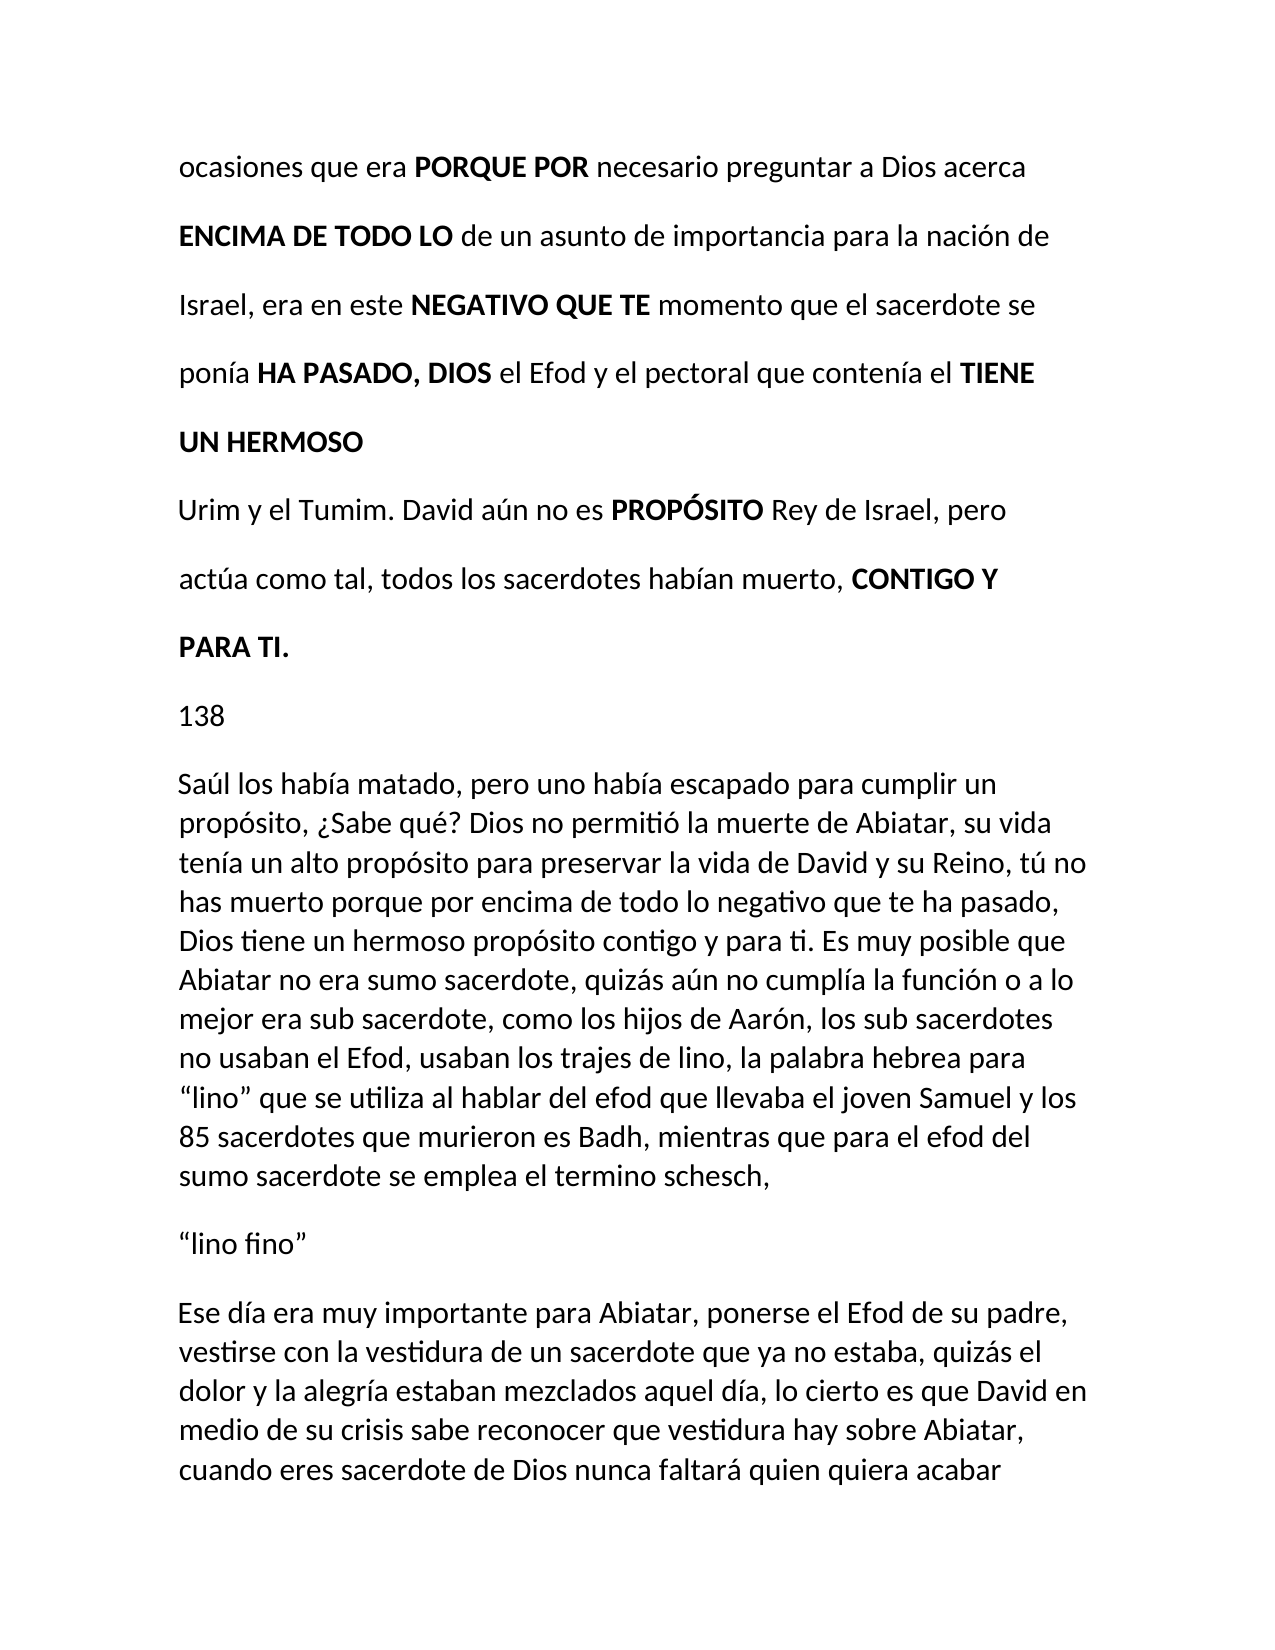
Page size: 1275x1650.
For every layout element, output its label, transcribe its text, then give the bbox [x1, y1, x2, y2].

text Urim y el Tumim. David aún no es PROPÓSITO Rey de Israel, pero actúa como tal, todos los sacerdotes habían muerto, CONTIGO Y PARA TI. [177, 490, 1072, 666]
text “lino fino” [177, 1224, 1089, 1263]
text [177, 148, 1050, 460]
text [177, 1293, 1089, 1488]
text 138 [177, 696, 1089, 734]
text Saúl los había matado, pero uno había escapado para cumplir un propósito, ¿Sabe qué? Dios no permitió la muerte de Abiatar, su vida tenía un alto propósito para preservar la vida de David y su Reino, tú no has muerto porque por encima de todo lo negativo que te ha pasado, Dios tiene un hermoso propósito contigo y para ti. Es muy posible que Abiatar no era sumo sacerdote, quizás aún no cumplía la función o a lo mejor era sub sacerdote, como los hijos de Aarón, los sub sacerdotes no usaban el Efod, usaban los trajes de lino, la palabra hebrea para “lino” que se utiliza al hablar del efod que llevaba el joven Samuel y los 85 sacerdotes que murieron es Badh, mientras que para el efod del sumo sacerdote se emplea el termino schesch, [177, 764, 1089, 1194]
